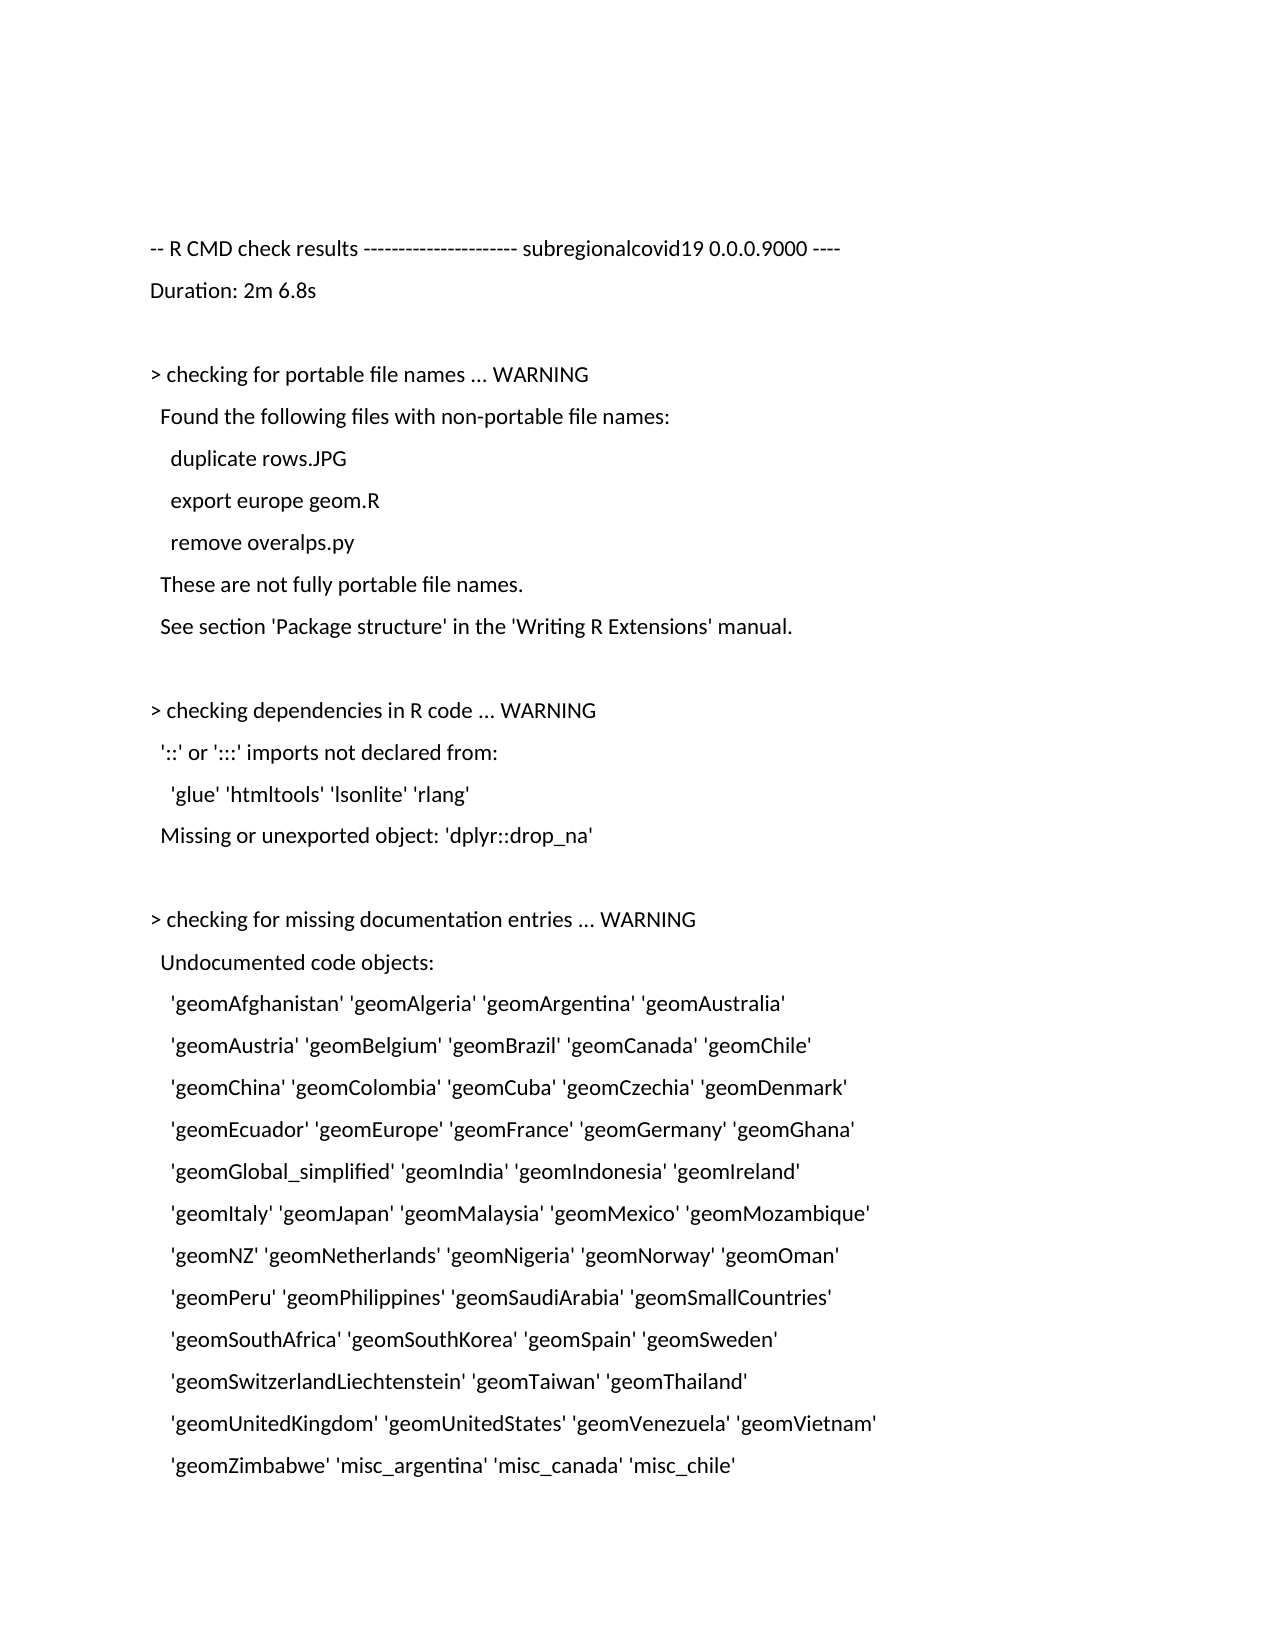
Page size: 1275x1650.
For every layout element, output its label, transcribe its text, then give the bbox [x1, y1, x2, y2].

text 'geomItaly' 'geomJapan' 'geomMalaysia' 'geomMexico' 'geomMozambique' [150, 1199, 1125, 1227]
text 'geomAfghanistan' 'geomAlgeria' 'geomArgentina' 'geomAustralia' [150, 989, 1125, 1018]
text 'geomSouthAfrica' 'geomSouthKorea' 'geomSpain' 'geomSweden' [150, 1325, 1125, 1353]
text See section 'Package structure' in the 'Writing R Extensions' manual. [150, 612, 1125, 640]
text > checking dependencies in R code ... WARNING [150, 696, 1125, 724]
text duplicate rows.JPG [150, 444, 1125, 472]
text Found the following files with non-portable file names: [150, 402, 1125, 430]
text Missing or unexported object: 'dplyr::drop_na' [150, 822, 1125, 850]
text These are not fully portable file names. [150, 570, 1125, 598]
text 'geomPeru' 'geomPhilippines' 'geomSaudiArabia' 'geomSmallCountries' [150, 1283, 1125, 1311]
text -- R CMD check results ---------------------- subregionalcovid19 0.0.0.9000 ---- [150, 234, 1125, 262]
text 'geomGlobal_simplified' 'geomIndia' 'geomIndonesia' 'geomIreland' [150, 1157, 1125, 1186]
text export europe geom.R [150, 486, 1125, 514]
text 'geomChina' 'geomColombia' 'geomCuba' 'geomCzechia' 'geomDenmark' [150, 1073, 1125, 1102]
text 'geomUnitedKingdom' 'geomUnitedStates' 'geomVenezuela' 'geomVietnam' [150, 1409, 1125, 1437]
text 'geomZimbabwe' 'misc_argentina' 'misc_canada' 'misc_chile' [150, 1451, 1125, 1479]
text 'geomAustria' 'geomBelgium' 'geomBrazil' 'geomCanada' 'geomChile' [150, 1032, 1125, 1059]
text Undocumented code objects: [150, 948, 1125, 976]
text > checking for portable file names ... WARNING [150, 360, 1125, 388]
text remove overalps.py [150, 528, 1125, 556]
text > checking for missing documentation entries ... WARNING [150, 906, 1125, 934]
text 'geomEcuador' 'geomEurope' 'geomFrance' 'geomGermany' 'geomGhana' [150, 1116, 1125, 1143]
text Duration: 2m 6.8s [150, 276, 1125, 304]
text 'geomSwitzerlandLiechtenstein' 'geomTaiwan' 'geomThailand' [150, 1367, 1125, 1395]
text 'glue' 'htmltools' 'lsonlite' 'rlang' [150, 780, 1125, 808]
text 'geomNZ' 'geomNetherlands' 'geomNigeria' 'geomNorway' 'geomOman' [150, 1241, 1125, 1269]
text '::' or ':::' imports not declared from: [150, 738, 1125, 766]
